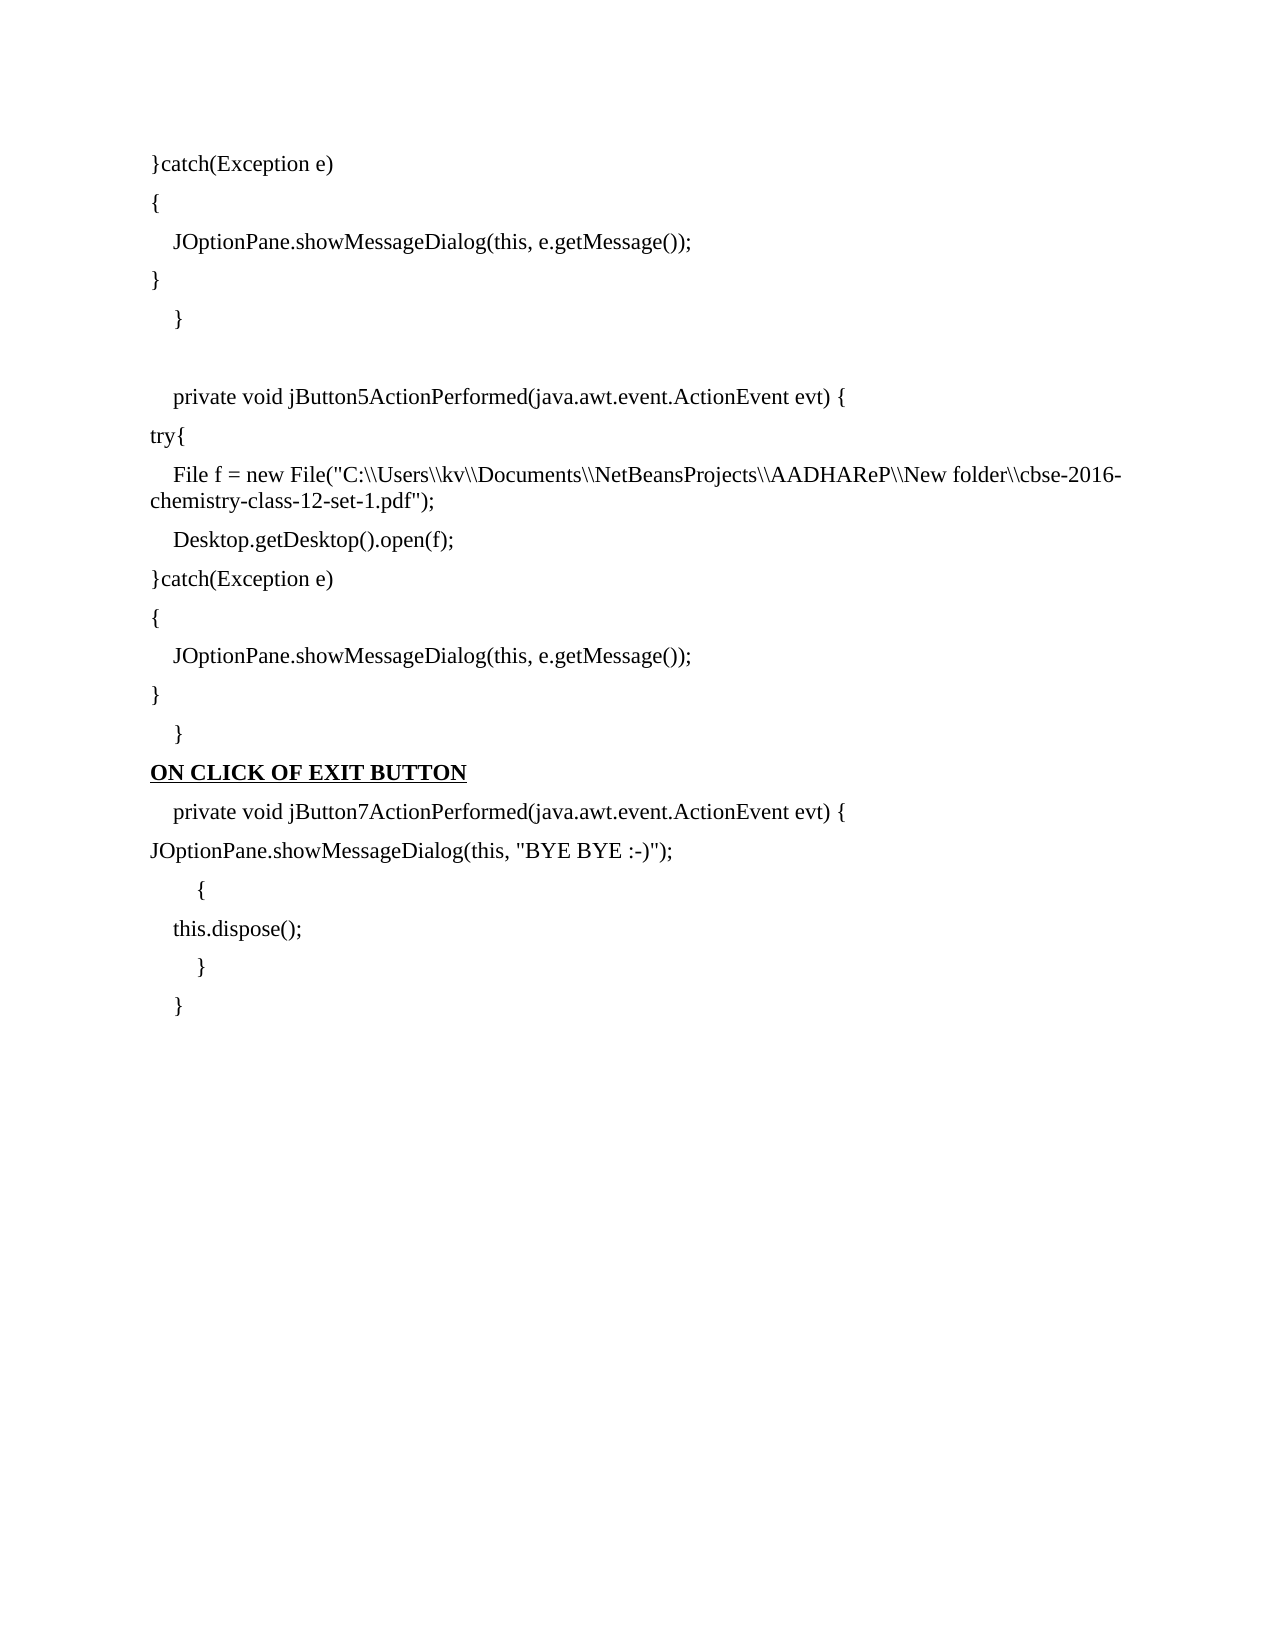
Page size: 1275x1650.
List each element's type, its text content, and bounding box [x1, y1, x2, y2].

text private void jButton5ActionPerformed(java.awt.event.ActionEvent evt) { [150, 383, 1125, 409]
text File f = new File("C:\\Users\\kv\\Documents\\NetBeansProjects\\AADHAReP\\New folder\\cbse-2016-chemistry-class-12-set-1.pdf"); [150, 461, 1125, 513]
text { [150, 189, 1125, 215]
text private void jButton7ActionPerformed(java.awt.event.ActionEvent evt) { [150, 798, 1125, 824]
text this.dispose(); [150, 914, 1125, 941]
text JOptionPane.showMessageDialog(this, e.getMessage()); [150, 228, 1125, 254]
text } [150, 953, 1125, 980]
text } [150, 305, 1125, 332]
text }catch(Exception e) [150, 150, 1125, 176]
text JOptionPane.showMessageDialog(this, e.getMessage()); [150, 643, 1125, 669]
text }catch(Exception e) [150, 565, 1125, 591]
text Desktop.getDesktop().open(f); [150, 526, 1125, 552]
text ON CLICK OF EXIT BUTTON [150, 759, 1125, 786]
text } [150, 720, 1125, 747]
text } [150, 267, 1125, 293]
text try{ [150, 422, 1125, 448]
text } [150, 992, 1125, 1019]
text } [150, 681, 1125, 708]
text JOptionPane.showMessageDialog(this, "BYE BYE :-)"); [150, 837, 1125, 863]
text { [150, 876, 1125, 902]
text { [150, 604, 1125, 630]
